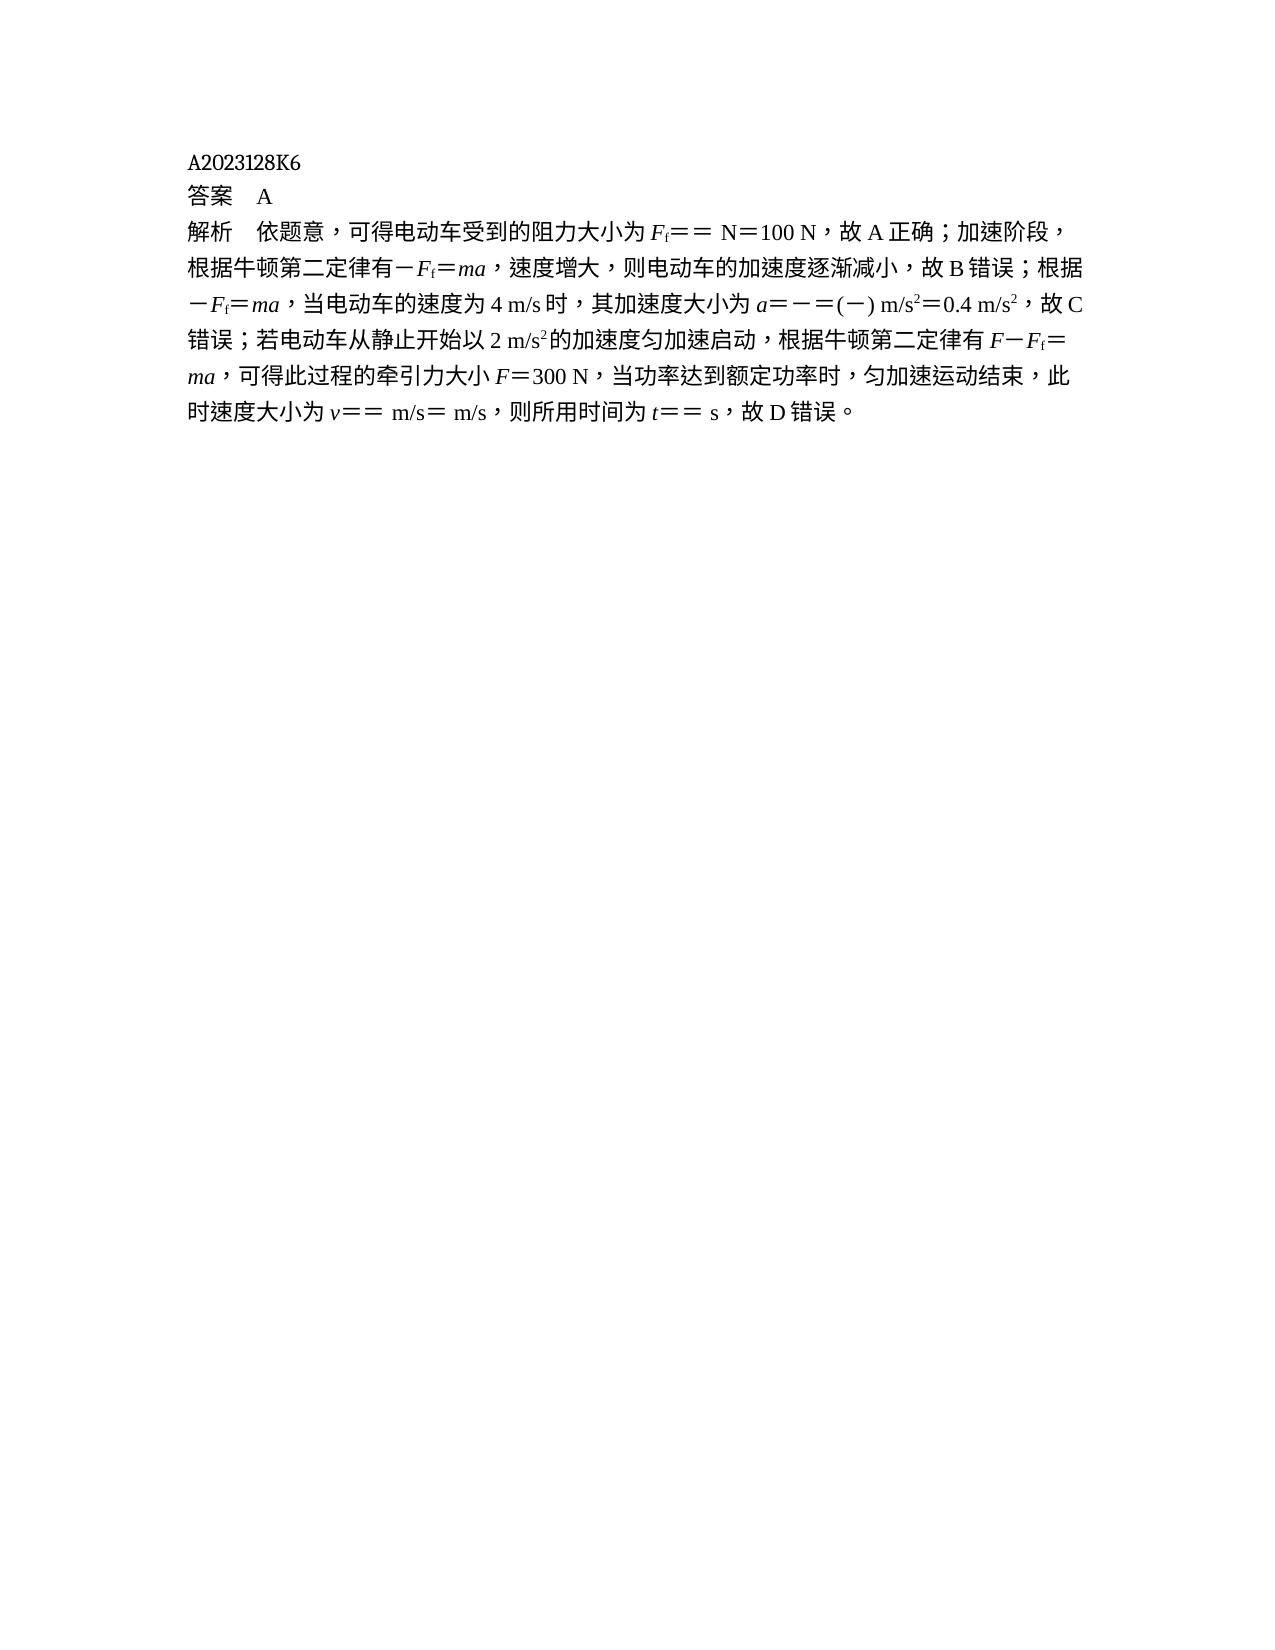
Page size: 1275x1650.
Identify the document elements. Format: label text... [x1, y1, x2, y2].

text 答案 A [187, 180, 1087, 211]
text 解析 依题意，可得电动车受到的阻力大小为Ff＝＝ N＝100 N，故A正确；加速阶段，根据牛顿第二定律有－Ff＝ma，速度增大，则电动车的加速度逐渐减小，故B错误；根据－Ff＝ma，当电动车的速度为4 m/s时，其加速度大小为a＝－＝(－) m/s2＝0.4 m/s2，故C错误；若电动车从静止开始以2 m/s2的加速度匀加速启动，根据牛顿第二定律有F－Ff＝ma，可得此过程的牵引力大小F＝300 N，当功率达到额定功率时，匀加速运动结束，此时速度大小为v＝＝ m/s＝ m/s，则所用时间为t＝＝ s，故D错误。 [187, 216, 1087, 427]
text A2023128K6 [187, 150, 1087, 176]
